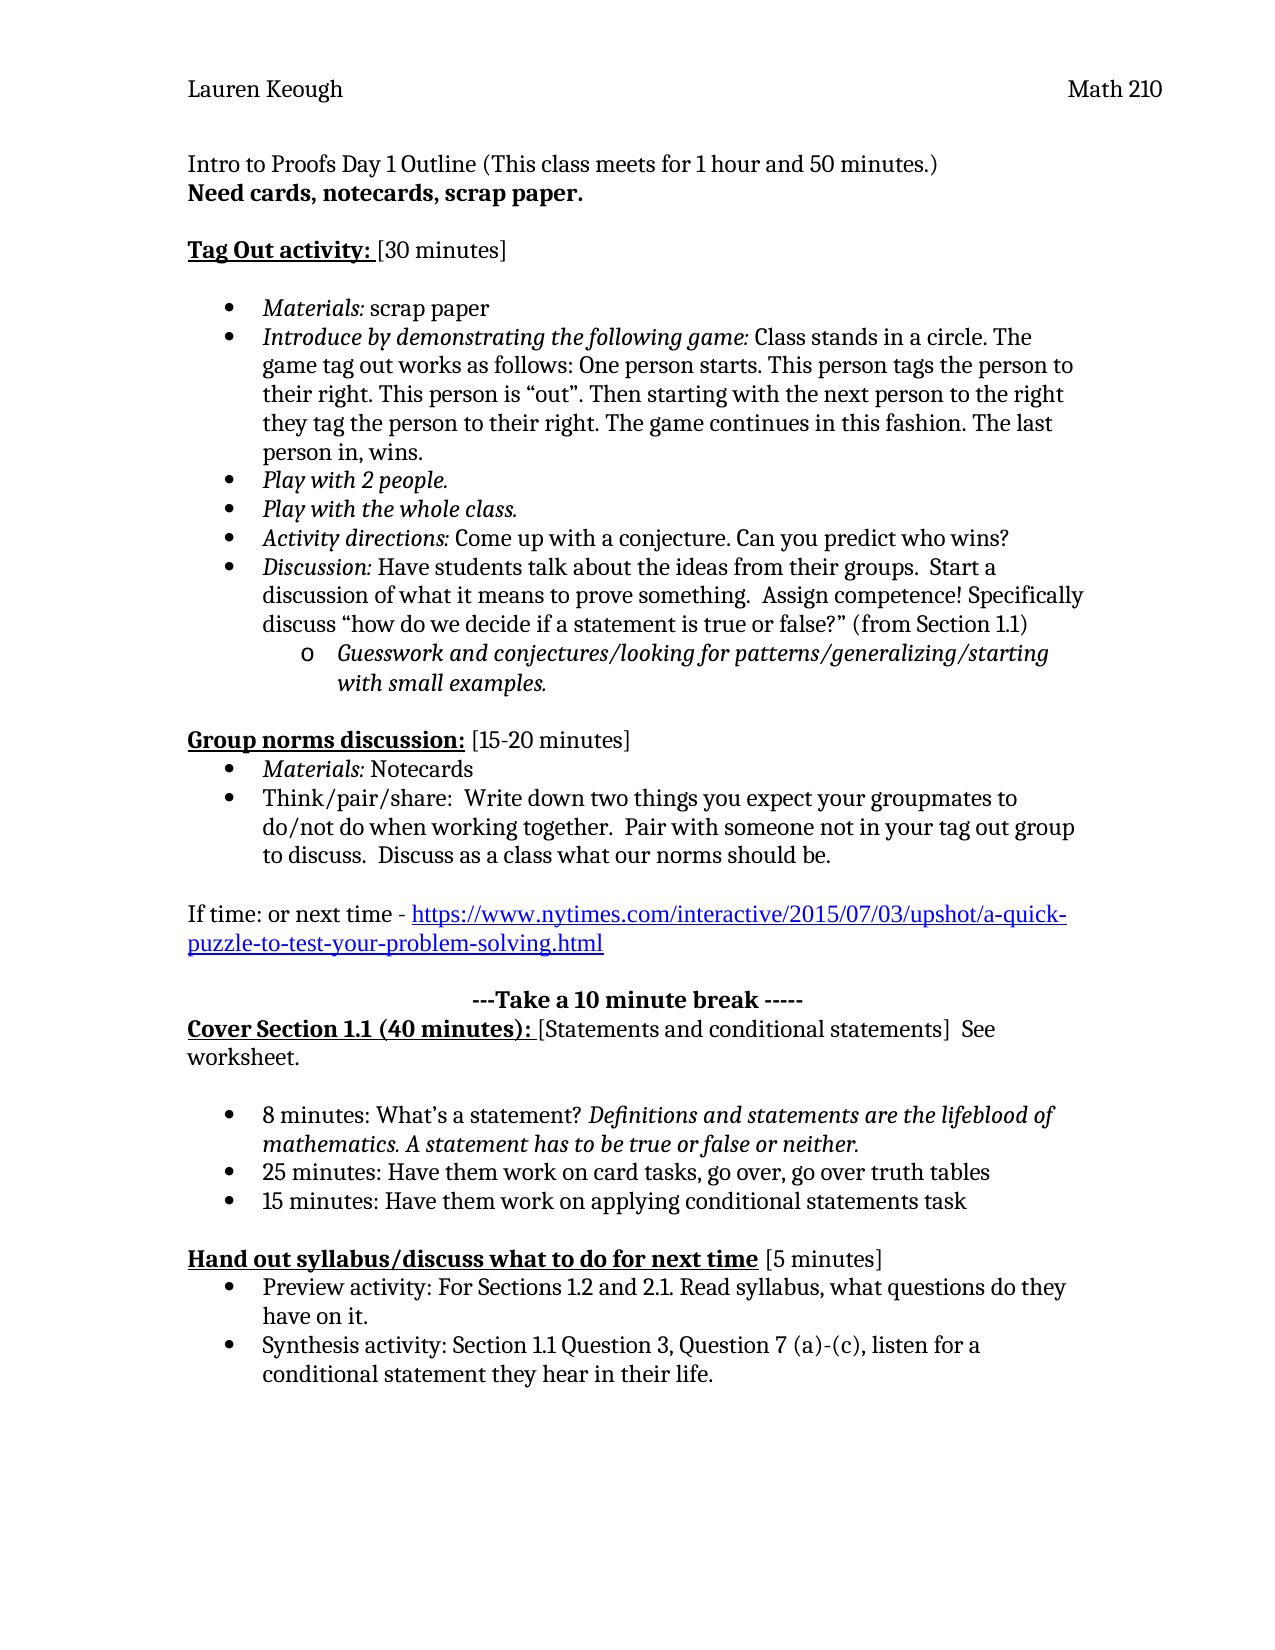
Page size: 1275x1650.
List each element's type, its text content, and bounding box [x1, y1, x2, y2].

text ---Take a 10 minute break ----- [187, 986, 1087, 1014]
list Synthesis activity: Section 1.1 Question 3, Question 7 (a)-(c), listen for a conditional statement they hear in their life. [225, 1331, 1087, 1388]
list 25 minutes: Have them work on card tasks, go over, go over truth tables [225, 1158, 1087, 1187]
list Think/pair/share: Write down two things you expect your groupmates to do/not do when working together. Pair with someone not in your tag out group to discuss. Discuss as a class what our norms should be. [225, 784, 1087, 870]
text Tag Out activity: [30 minutes] [187, 236, 1087, 265]
list Guesswork and conjectures/looking for patterns/generalizing/starting with small examples. [300, 639, 1087, 697]
list Play with 2 people. [225, 466, 1087, 495]
list Materials: Notecards [225, 755, 1087, 784]
list Materials: scrap paper [225, 294, 1087, 322]
text Cover Section 1.1 (40 minutes): [Statements and conditional statements] See worksheet. [187, 1014, 1087, 1072]
text Need cards, notecards, scrap paper. [187, 179, 1087, 207]
list Discussion: Have students talk about the ideas from their groups. Start a discussion of what it means to prove something. Assign competence! Specifically discuss “how do we decide if a statement is true or false?” (from Section 1.1) [225, 552, 1087, 639]
text Hand out syllabus/discuss what to do for next time [5 minutes] [187, 1244, 1087, 1273]
text Intro to Proofs Day 1 Outline (This class meets for 1 hour and 50 minutes.) [187, 150, 1087, 179]
text If time: or next time - https://www.nytimes.com/interactive/2015/07/03/upshot/a-quick-puzzle-to-test-your-problem-solving.html [187, 899, 1087, 957]
list 15 minutes: Have them work on applying conditional statements task [225, 1187, 1087, 1216]
list 8 minutes: What’s a statement? Definitions and statements are the lifeblood of mathematics. A statement has to be true or false or neither. [225, 1101, 1087, 1158]
text Group norms discussion: [15-20 minutes] [187, 726, 1087, 755]
list Play with the whole class. [225, 495, 1087, 524]
list Introduce by demonstrating the following game: Class stands in a circle. The game tag out works as follows: One person starts. This person tags the person to their right. This person is “out”. Then starting with the next person to the right they tag the person to their right. The game continues in this fashion. The last person in, wins. [225, 322, 1087, 466]
list Preview activity: For Sections 1.2 and 2.1. Read syllabus, what questions do they have on it. [225, 1273, 1087, 1331]
list Activity directions: Come up with a conjecture. Can you predict who wins? [225, 524, 1087, 552]
